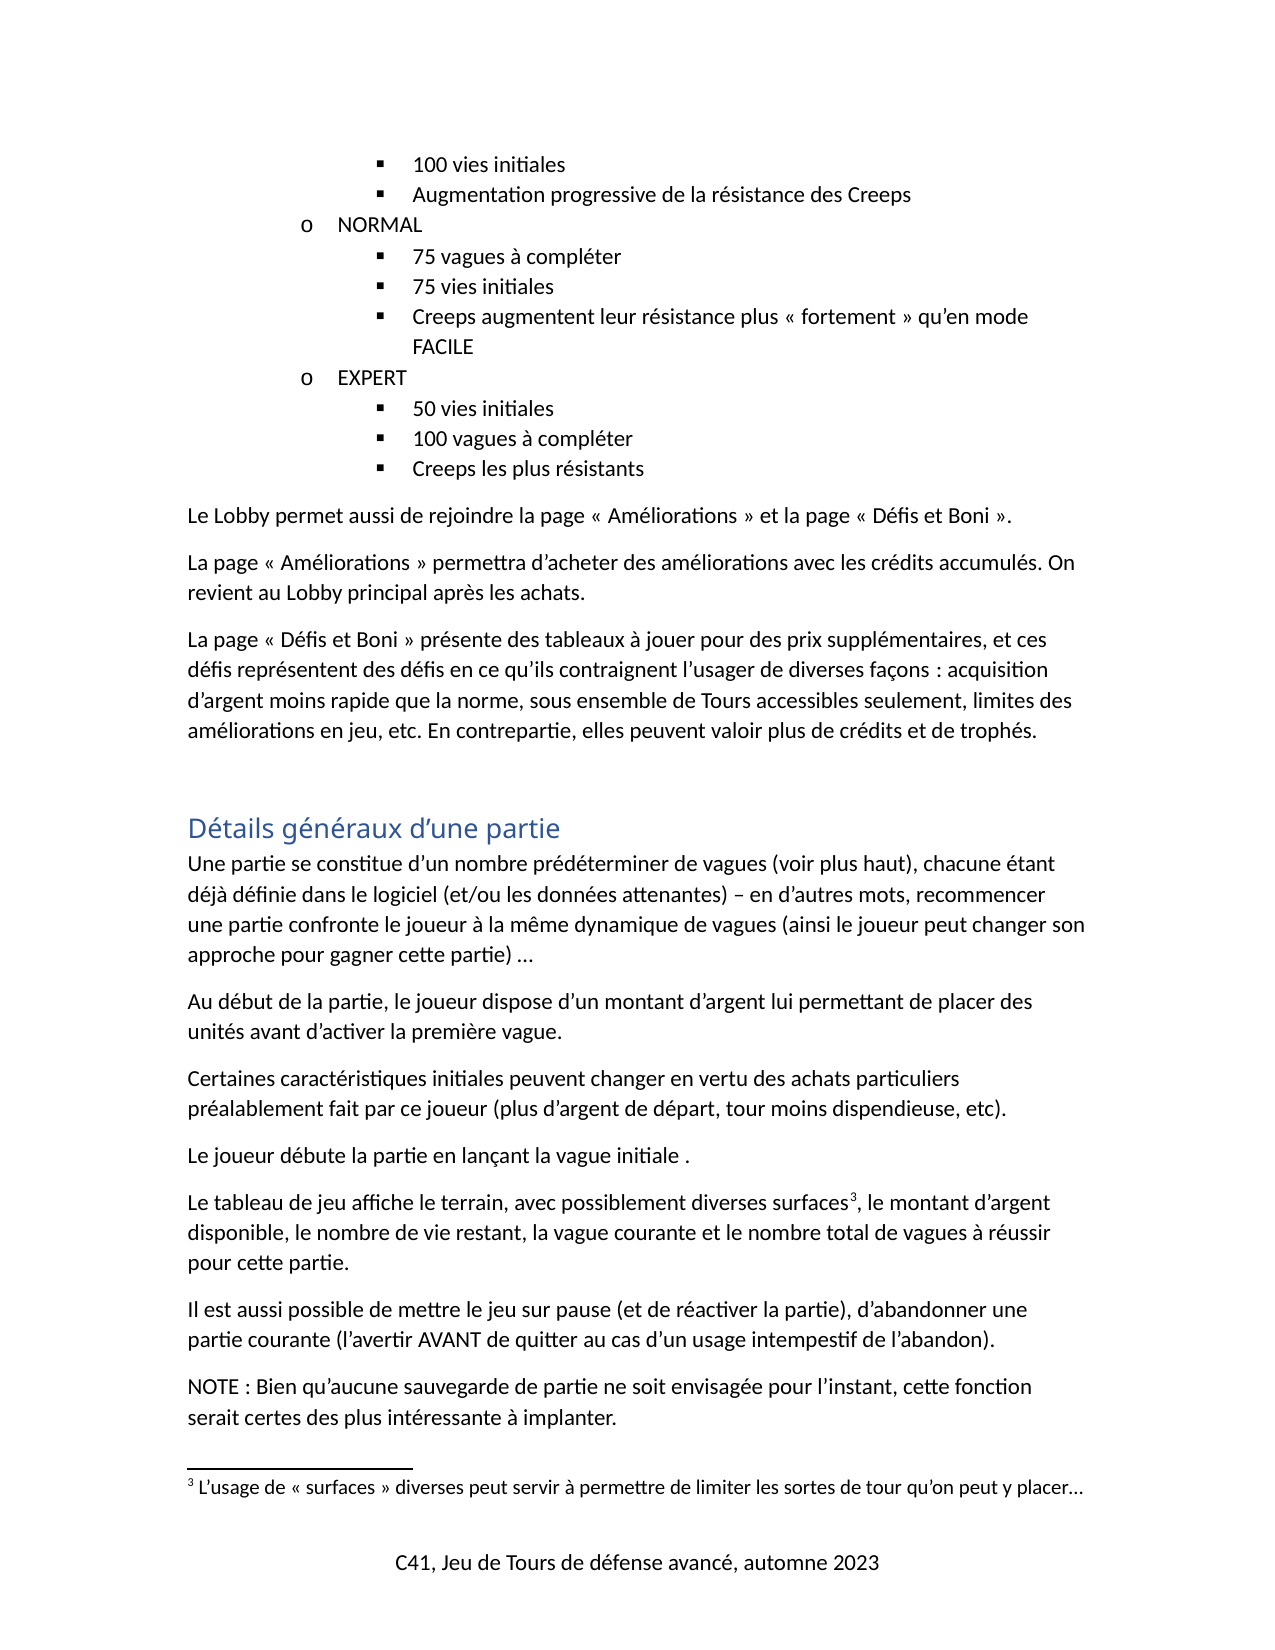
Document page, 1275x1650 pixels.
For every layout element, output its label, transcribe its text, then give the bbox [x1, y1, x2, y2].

text La page « Défis et Boni » présente des tableaux à jouer pour des prix supplémentaires, et ces défis représentent des défis en ce qu’ils contraignent l’usager de diverses façons : acquisition d’argent moins rapide que la norme, sous ensemble de Tours accessibles seulement, limites des améliorations en jeu, etc. En contrepartie, elles peuvent valoir plus de crédits et de trophés. [187, 625, 1087, 744]
subtitle Détails généraux d’une partie [187, 810, 1087, 847]
list Augmentation progressive de la résistance des Creeps [375, 180, 1087, 208]
list 100 vagues à compléter [375, 424, 1087, 452]
list 75 vies initiales [375, 272, 1087, 300]
list 50 vies initiales [375, 394, 1087, 422]
list EXPERT [300, 363, 1087, 392]
list 75 vagues à compléter [375, 242, 1087, 270]
text Certaines caractéristiques initiales peuvent changer en vertu des achats particuliers préalablement fait par ce joueur (plus d’argent de départ, tour moins dispendieuse, etc). [187, 1064, 1087, 1122]
text La page « Améliorations » permettra d’acheter des améliorations avec les crédits accumulés. On revient au Lobby principal après les achats. [187, 548, 1087, 607]
text NOTE : Bien qu’aucune sauvegarde de partie ne soit envisagée pour l’instant, cette fonction serait certes des plus intéressante à implanter. [187, 1372, 1087, 1431]
text Le tableau de jeu affiche le terrain, avec possiblement diverses surfaces, le montant d’argent disponible, le nombre de vie restant, la vague courante et le nombre total de vagues à réussir pour cette partie. [187, 1188, 1087, 1277]
text Le joueur débute la partie en lançant la vague initiale . [187, 1141, 1087, 1169]
list Creeps les plus résistants [375, 454, 1087, 483]
text Le Lobby permet aussi de rejoindre la page « Améliorations » et la page « Défis et Boni ». [187, 501, 1087, 529]
list NORMAL [300, 210, 1087, 239]
text Au début de la partie, le joueur dispose d’un montant d’argent lui permettant de placer des unités avant d’activer la première vague. [187, 987, 1087, 1045]
list Creeps augmentent leur résistance plus « fortement » qu’en mode FACILE [375, 302, 1087, 361]
list 100 vies initiales [375, 150, 1087, 178]
text Il est aussi possible de mettre le jeu sur pause (et de réactiver la partie), d’abandonner une partie courante (l’avertir AVANT de quitter au cas d’un usage intempestif de l’abandon). [187, 1295, 1087, 1354]
text Une partie se constitue d’un nombre prédéterminer de vagues (voir plus haut), chacune étant déjà définie dans le logiciel (et/ou les données attenantes) – en d’autres mots, recommencer une partie confronte le joueur à la même dynamique de vagues (ainsi le joueur peut changer son approche pour gagner cette partie) … [187, 849, 1087, 968]
